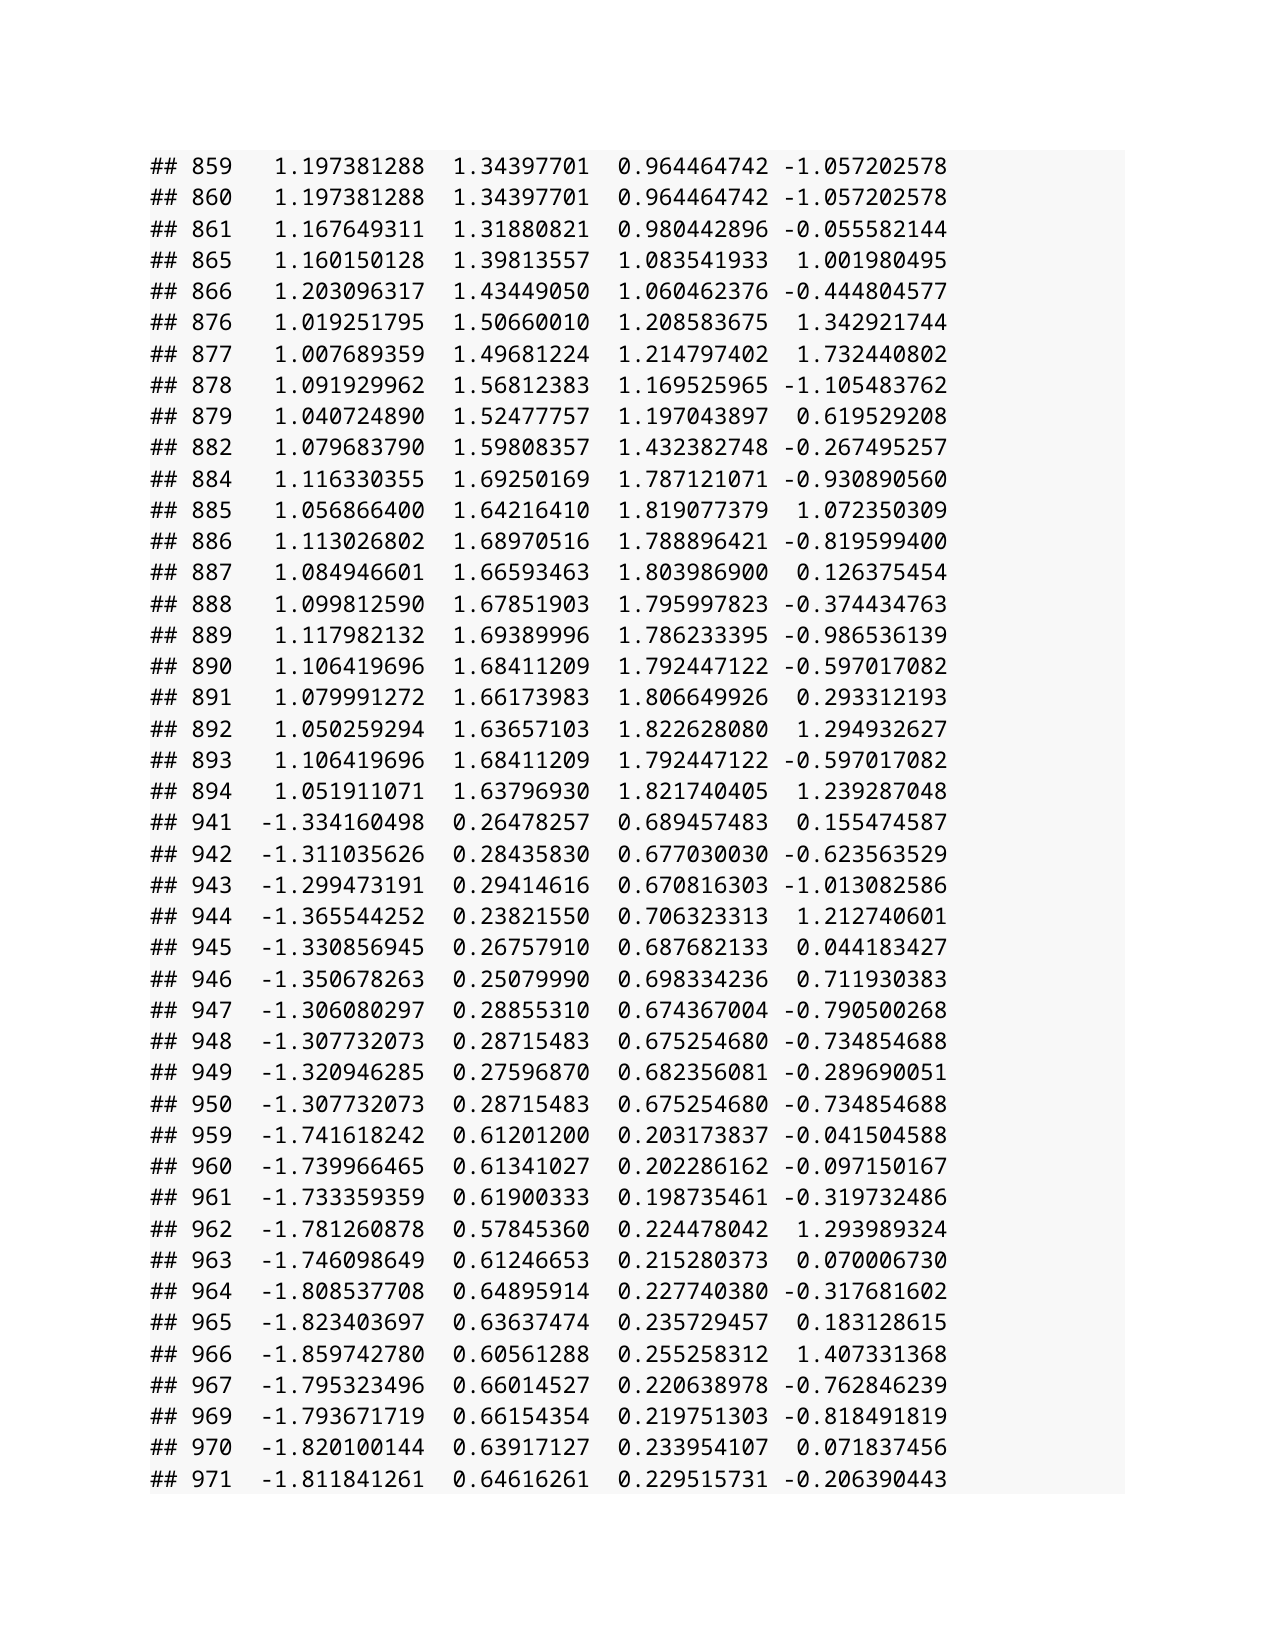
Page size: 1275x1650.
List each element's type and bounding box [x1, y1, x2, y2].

text [150, 150, 1125, 1494]
